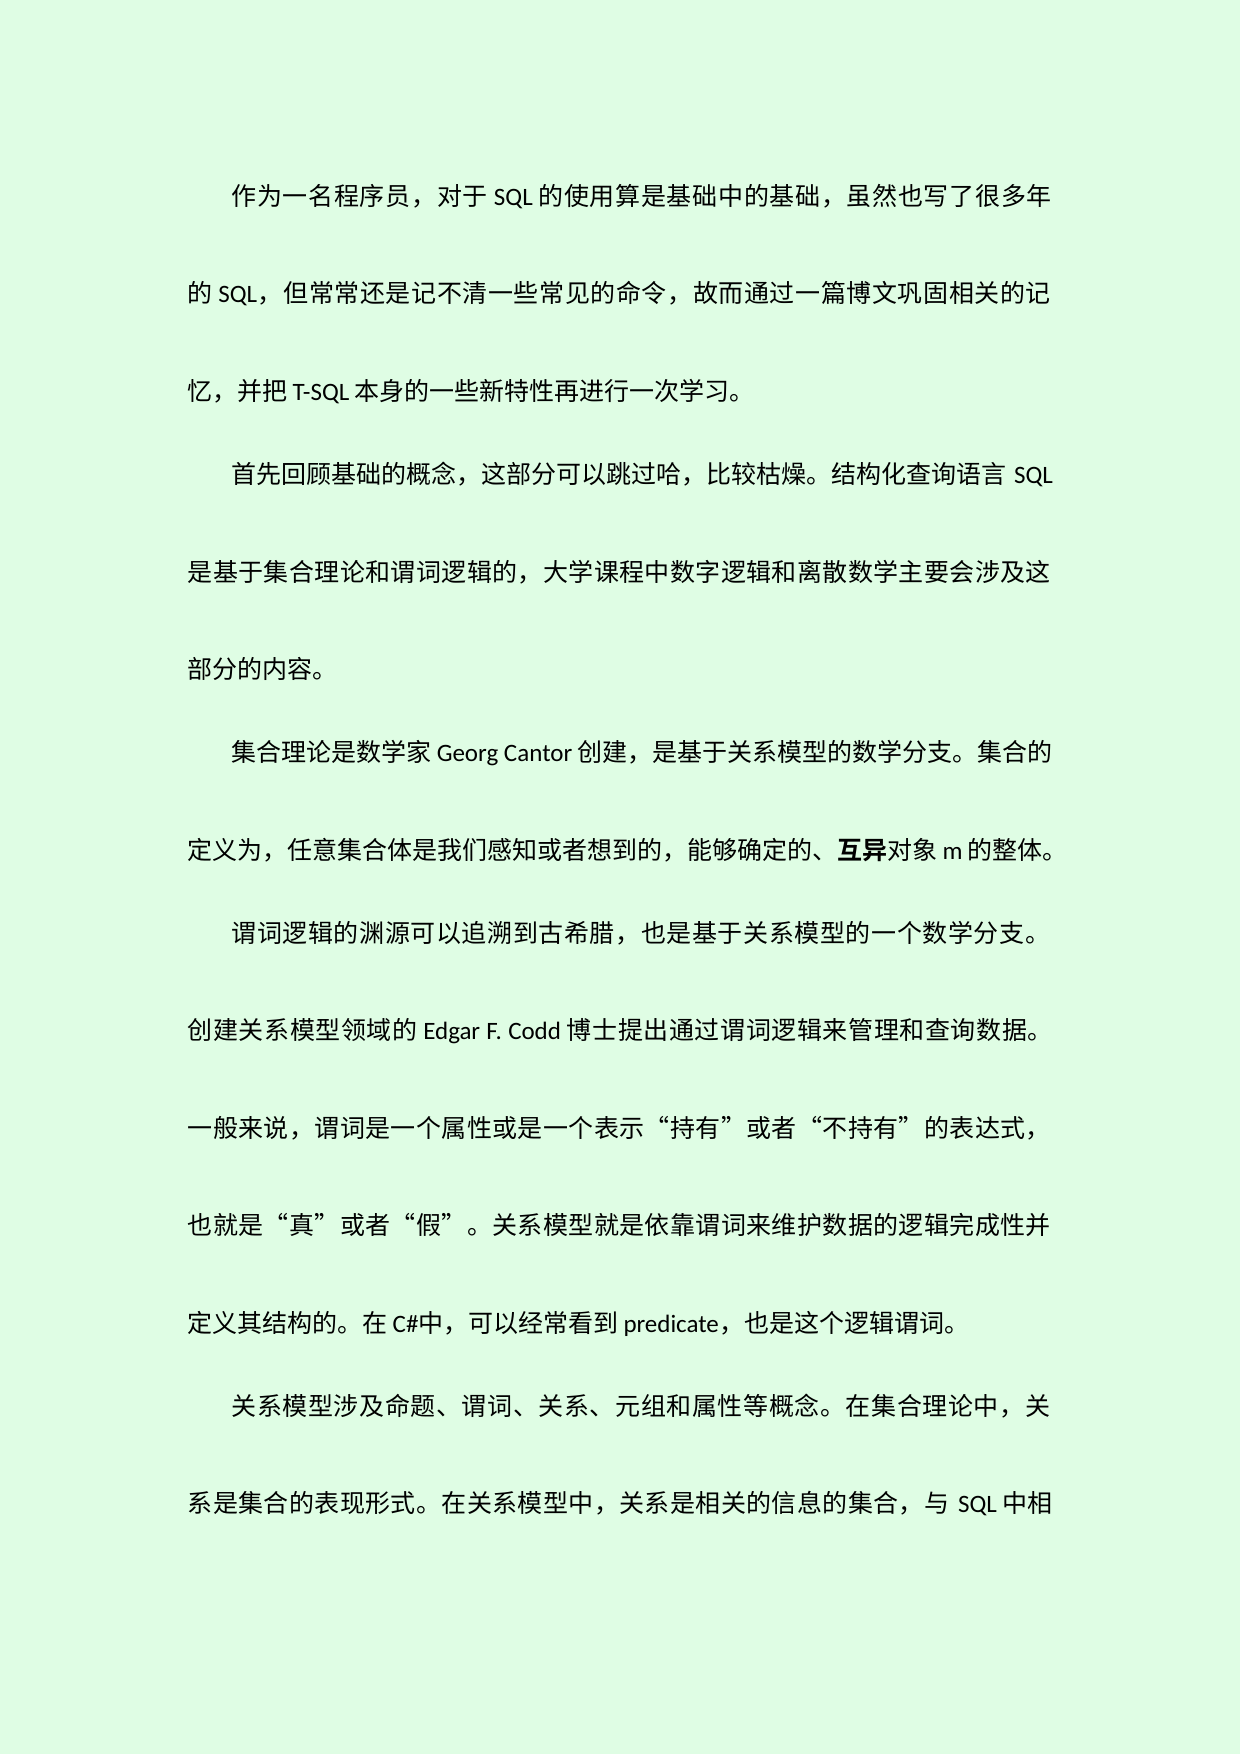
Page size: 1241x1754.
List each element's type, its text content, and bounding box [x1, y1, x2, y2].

text 作为一名程序员，对于SQL的使用算是基础中的基础，虽然也写了很多年的SQL，但常常还是记不清一些常见的命令，故而通过一篇博文巩固相关的记忆，并把T-SQL本身的一些新特性再进行一次学习。 [187, 162, 1053, 422]
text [187, 1372, 1053, 1534]
text 谓词逻辑的渊源可以追溯到古希腊，也是基于关系模型的一个数学分支。创建关系模型领域的Edgar F. Codd博士提出通过谓词逻辑来管理和查询数据。一般来说，谓词是一个属性或是一个表示“持有”或者“不持有”的表达式，也就是“真”或者“假”。关系模型就是依靠谓词来维护数据的逻辑完成性并定义其结构的。在C#中，可以经常看到predicate，也是这个逻辑谓词。 [187, 899, 1053, 1354]
text 集合理论是数学家Georg Cantor创建，是基于关系模型的数学分支。集合的定义为，任意集合体是我们感知或者想到的，能够确定的、互异对象m的整体。 [187, 718, 1053, 881]
text 首先回顾基础的概念，这部分可以跳过哈，比较枯燥。结构化查询语言SQL是基于集合理论和谓词逻辑的，大学课程中数字逻辑和离散数学主要会涉及这部分的内容。 [187, 440, 1053, 700]
